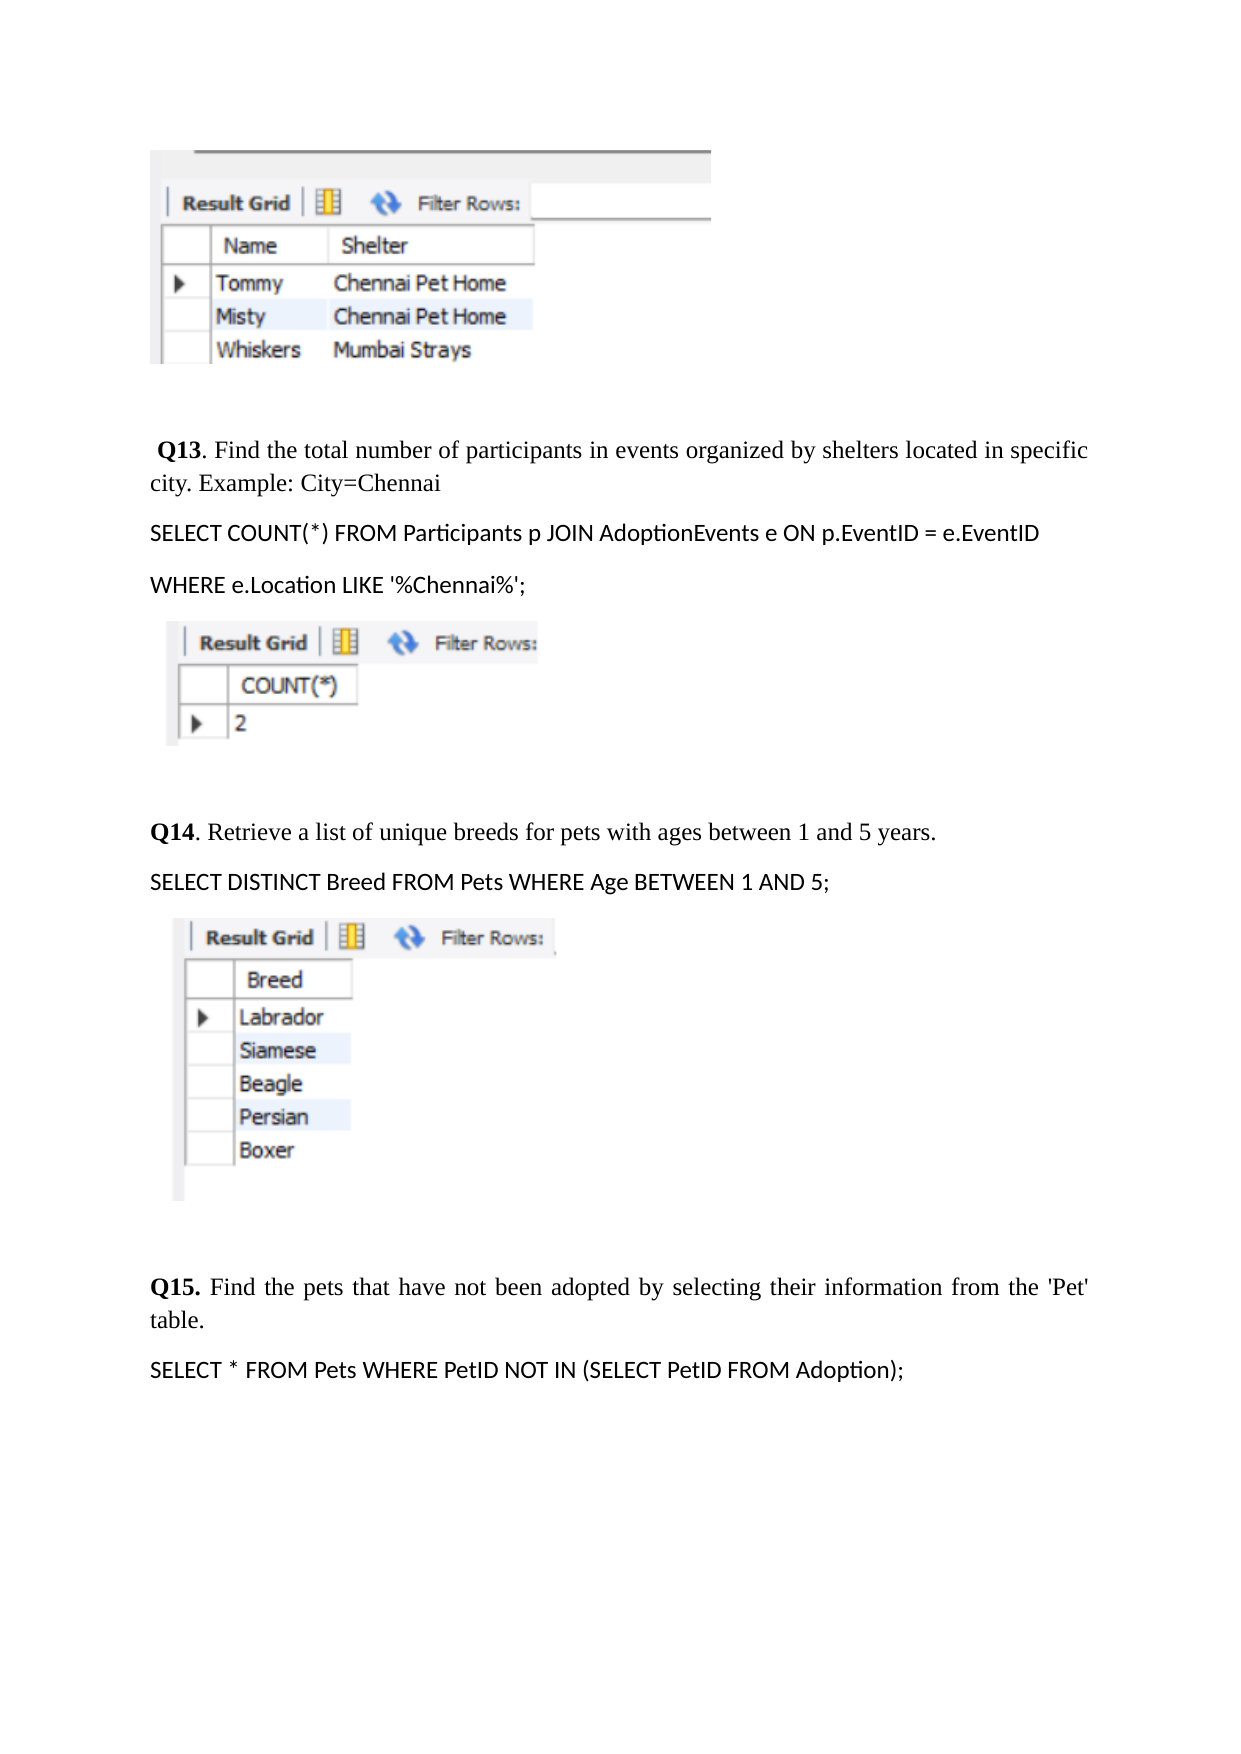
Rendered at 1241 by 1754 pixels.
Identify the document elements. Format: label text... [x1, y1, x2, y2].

picture [150, 918, 557, 1201]
text SELECT COUNT(*) FROM Participants p JOIN AdoptionEvents e ON p.EventID = e.EventID [150, 518, 1090, 548]
picture [150, 621, 538, 746]
text Q13. Find the total number of participants in events organized by shelters located in specific city. Example: City=Chennai [150, 435, 1090, 497]
text WHERE e.Location LIKE '%Chennai%'; [150, 569, 1090, 600]
text SELECT * FROM Pets WHERE PetID NOT IN (SELECT PetID FROM Adoption); [150, 1354, 1090, 1385]
picture [150, 150, 712, 364]
text SELECT DISTINCT Breed FROM Pets WHERE Age BETWEEN 1 AND 5; [150, 866, 1090, 897]
text Q15. Find the pets that have not been adopted by selecting their information from the 'Pet' table. [150, 1272, 1090, 1334]
text Q14. Retrieve a list of unique breeds for pets with ages between 1 and 5 years. [150, 817, 1090, 846]
